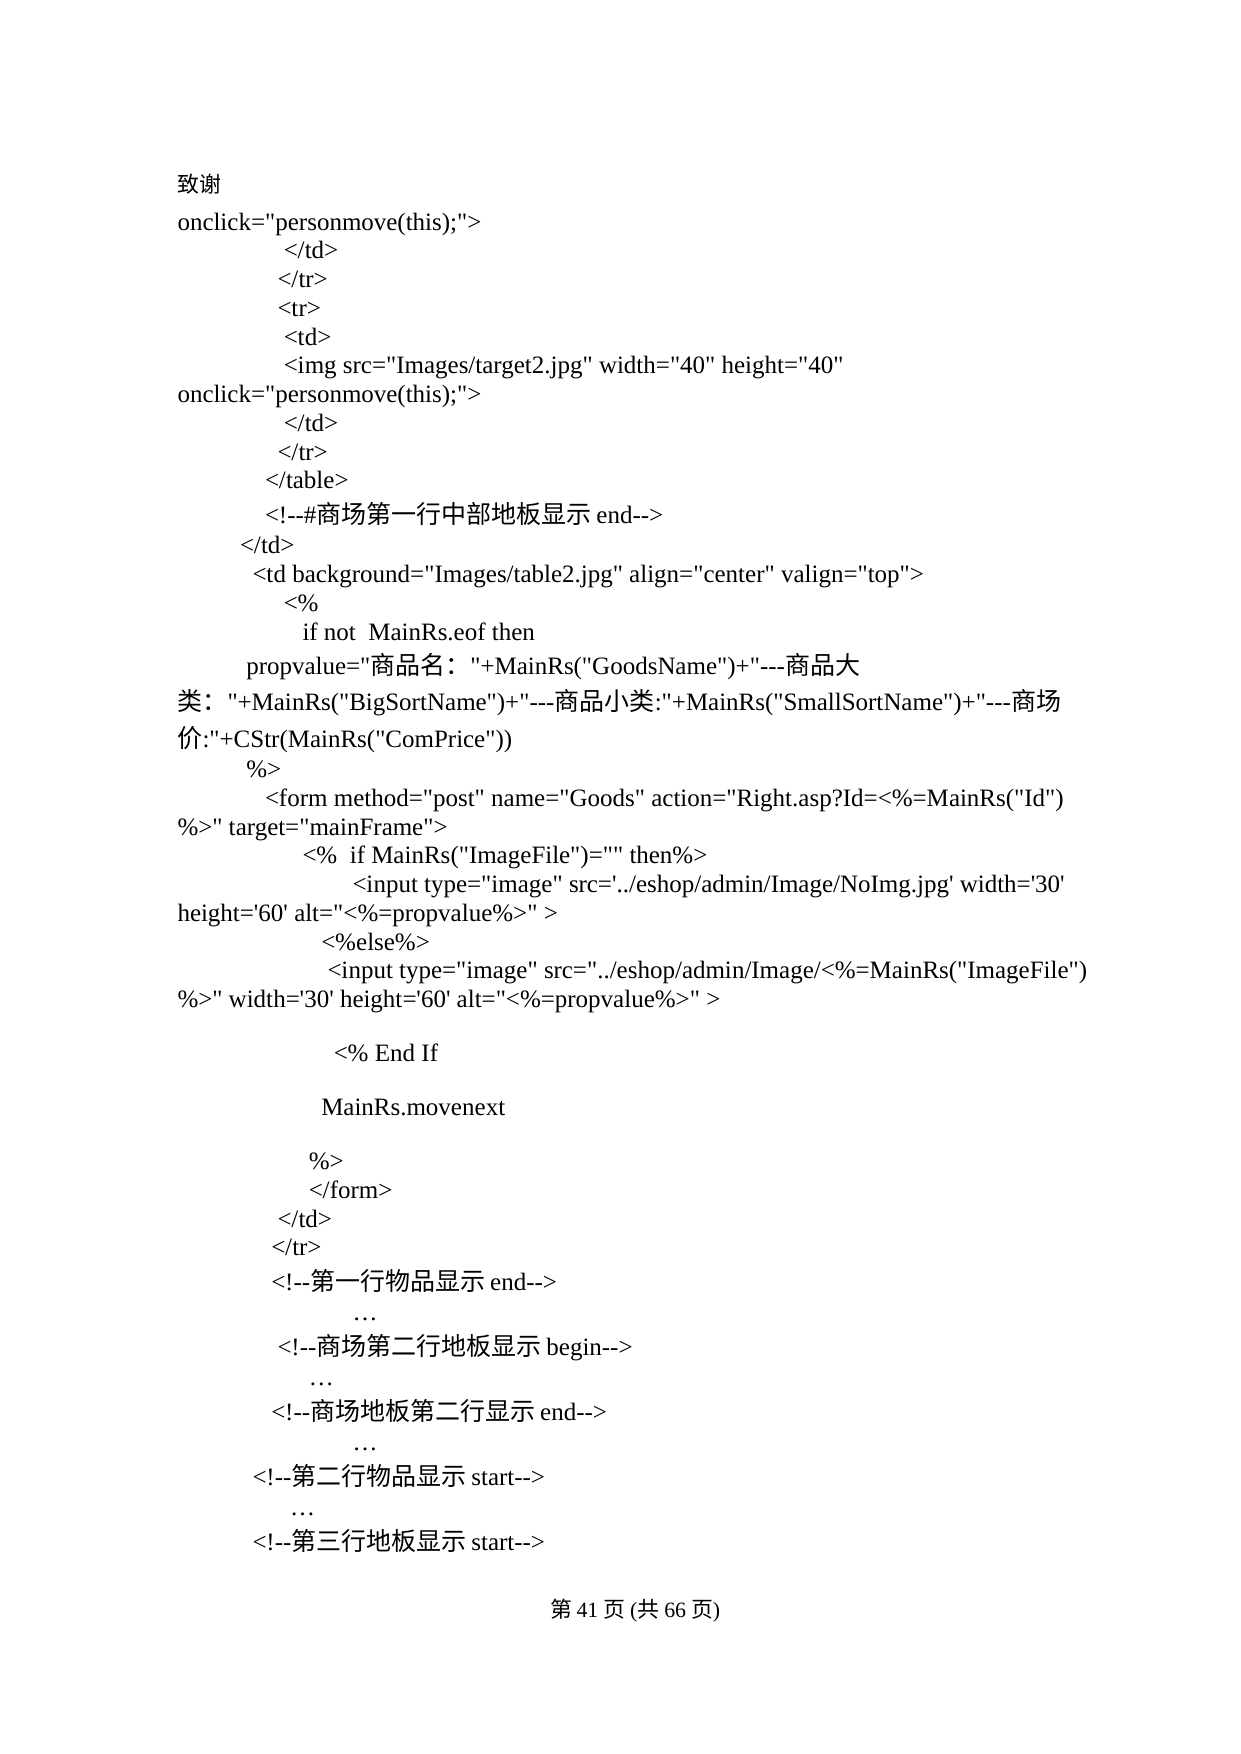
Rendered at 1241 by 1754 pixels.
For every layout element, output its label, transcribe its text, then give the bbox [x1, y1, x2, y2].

text </td> [177, 236, 1092, 264]
text %> [177, 754, 1092, 783]
text <% if MainRs("ImageFile")="" then%> [177, 841, 1092, 869]
text propvalue="商品名："+MainRs("GoodsName")+"---商品大类："+MainRs("BigSortName")+"---商品小类:"+MainRs("SmallSortName")+"---商场价:"+CStr(MainRs("ComPrice")) [177, 646, 1092, 754]
text <!--第二行物品显示start--> [177, 1456, 1092, 1492]
text </tr> [177, 264, 1092, 293]
text </form> [177, 1175, 1092, 1204]
text … [177, 1297, 1092, 1326]
text … [177, 1492, 1092, 1521]
text </td> [177, 408, 1092, 437]
text … [177, 1362, 1092, 1391]
text … [177, 1427, 1092, 1456]
text </tr> [177, 1232, 1092, 1261]
text <input type="image" src='../eshop/admin/Image/NoImg.jpg' width='30' height='60' alt="<%=propvalue%>" > [177, 869, 1092, 927]
text <td> [177, 322, 1092, 351]
text <td background="Images/table2.jpg" align="center" valign="top"> [177, 559, 1092, 588]
text <form method="post" name="Goods" action="Right.asp?Id=<%=MainRs("Id")%>" target="mainFrame"> [177, 783, 1092, 841]
text <!--商场第二行地板显示begin--> [177, 1326, 1092, 1362]
text <tr> [177, 293, 1092, 322]
text <!--第一行物品显示end--> [177, 1261, 1092, 1297]
text %> [177, 1146, 1092, 1175]
text <% End If [177, 1038, 1092, 1067]
text </table> [177, 466, 1092, 494]
text <input type="image" src="../eshop/admin/Image/<%=MainRs("ImageFile")%>" width='30' height='60' alt="<%=propvalue%>" > [177, 956, 1092, 1013]
text </td> [177, 1204, 1092, 1232]
text <!--#商场第一行中部地板显示end--> [177, 494, 1092, 531]
text <!--商场地板第二行显示end--> [177, 1391, 1092, 1427]
text </td> [177, 531, 1092, 559]
text <% [177, 588, 1092, 617]
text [177, 207, 1092, 236]
text if not MainRs.eof then [177, 617, 1092, 646]
text <%else%> [177, 927, 1092, 956]
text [177, 351, 1092, 408]
text </tr> [177, 437, 1092, 466]
text <!--第三行地板显示start--> [177, 1521, 1092, 1557]
text MainRs.movenext [177, 1092, 1092, 1121]
